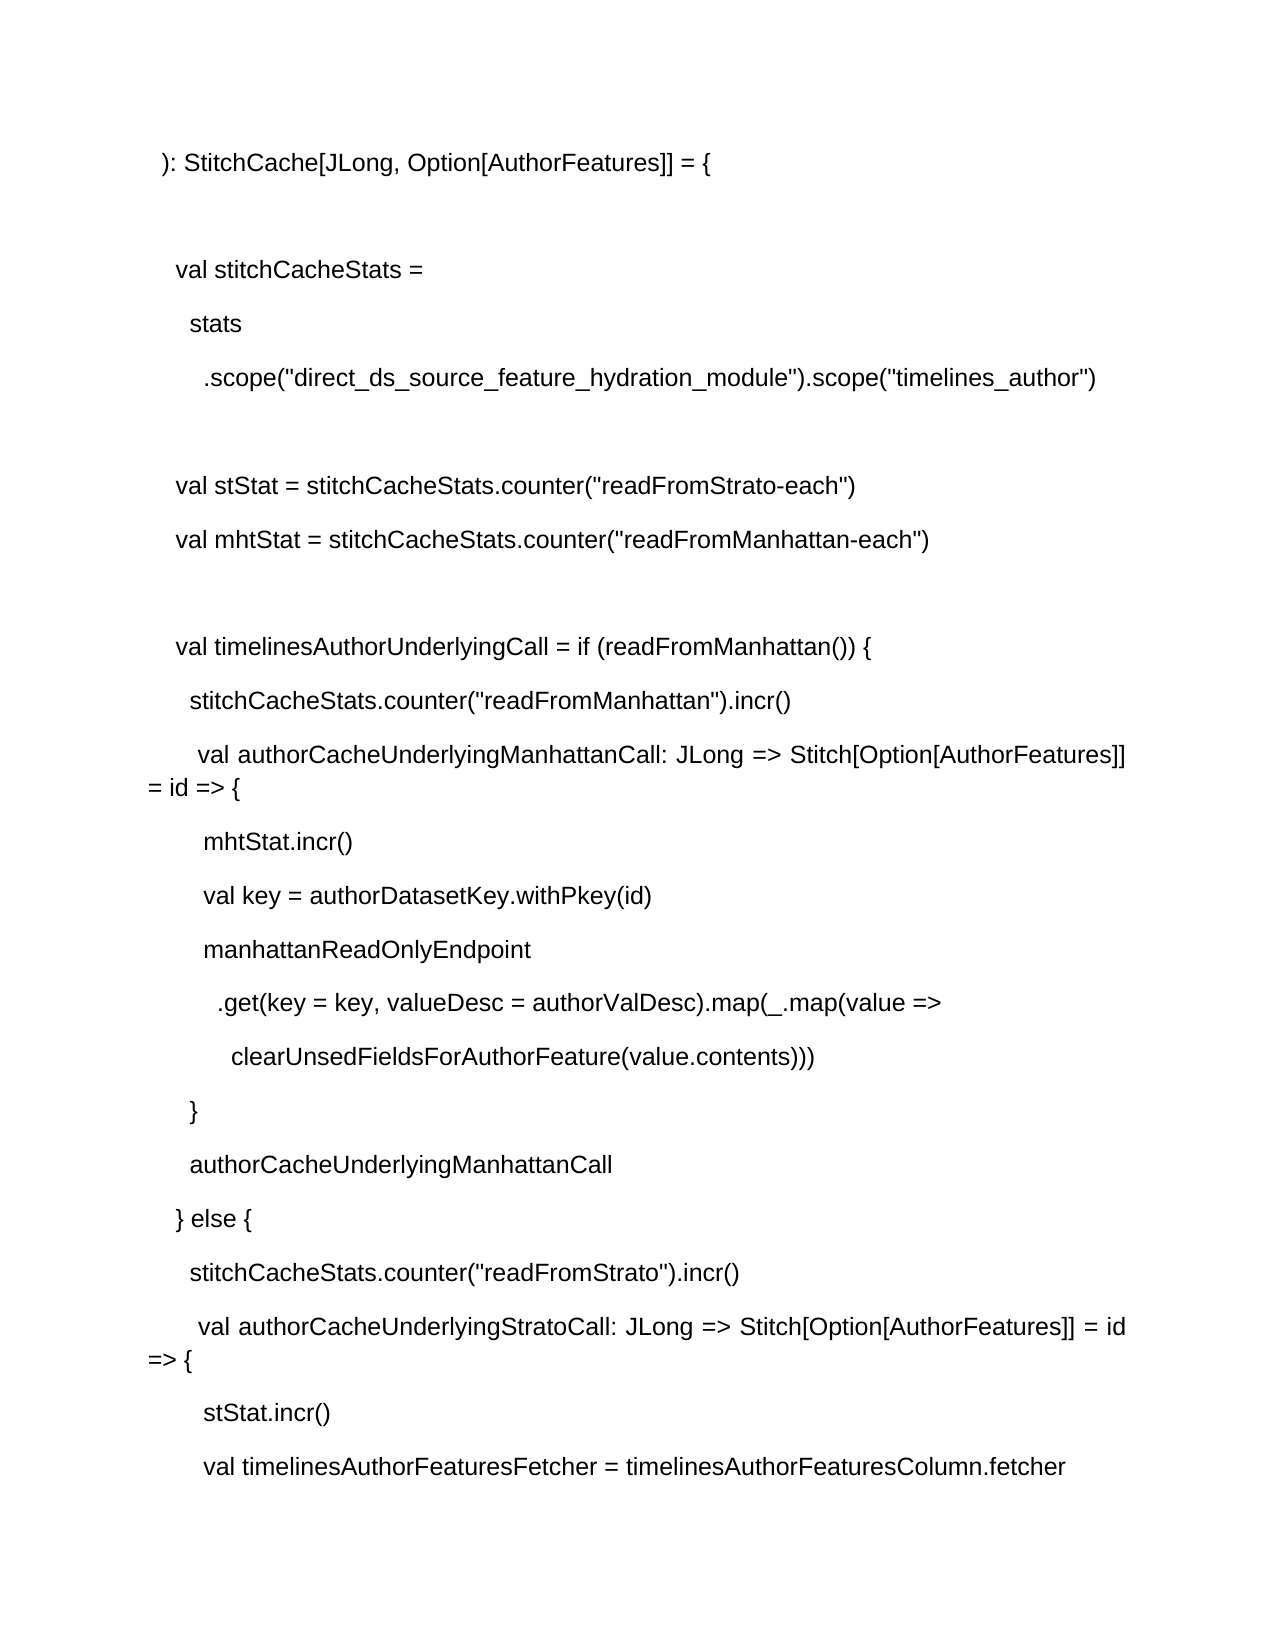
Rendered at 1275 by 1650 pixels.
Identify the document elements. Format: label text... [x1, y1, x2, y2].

text val stitchCacheStats = [148, 255, 1127, 284]
text } [148, 1096, 1127, 1125]
text } else { [148, 1204, 1127, 1233]
text val stStat = stitchCacheStats.counter("readFromStrato-each") [148, 471, 1127, 499]
text mhtStat.incr() [148, 827, 1127, 856]
text stitchCacheStats.counter("readFromStrato").incr() [148, 1258, 1127, 1286]
text val timelinesAuthorFeaturesFetcher = timelinesAuthorFeaturesColumn.fetcher [148, 1452, 1127, 1481]
text stats [148, 309, 1127, 338]
text .get(key = key, valueDesc = authorValDesc).map(_.map(value => [148, 988, 1127, 1017]
text val authorCacheUnderlyingManhattanCall: JLong => Stitch[Option[AuthorFeatures]] = id => { [148, 740, 1127, 802]
text authorCacheUnderlyingManhattanCall [148, 1150, 1127, 1179]
text val key = authorDatasetKey.withPkey(id) [148, 881, 1127, 909]
text manhattanReadOnlyEndpoint [148, 934, 1127, 963]
text ): StitchCache[JLong, Option[AuthorFeatures]] = { [148, 148, 1127, 176]
text clearUnsedFieldsForAuthorFeature(value.contents))) [148, 1042, 1127, 1071]
text val timelinesAuthorUnderlyingCall = if (readFromManhattan()) { [148, 632, 1127, 661]
text .scope("direct_ds_source_feature_hydration_module").scope("timelines_author") [148, 363, 1127, 392]
text stStat.incr() [148, 1398, 1127, 1427]
text val mhtStat = stitchCacheStats.counter("readFromManhattan-each") [148, 524, 1127, 553]
text val authorCacheUnderlyingStratoCall: JLong => Stitch[Option[AuthorFeatures]] = id => { [148, 1312, 1127, 1373]
text stitchCacheStats.counter("readFromManhattan").incr() [148, 686, 1127, 715]
